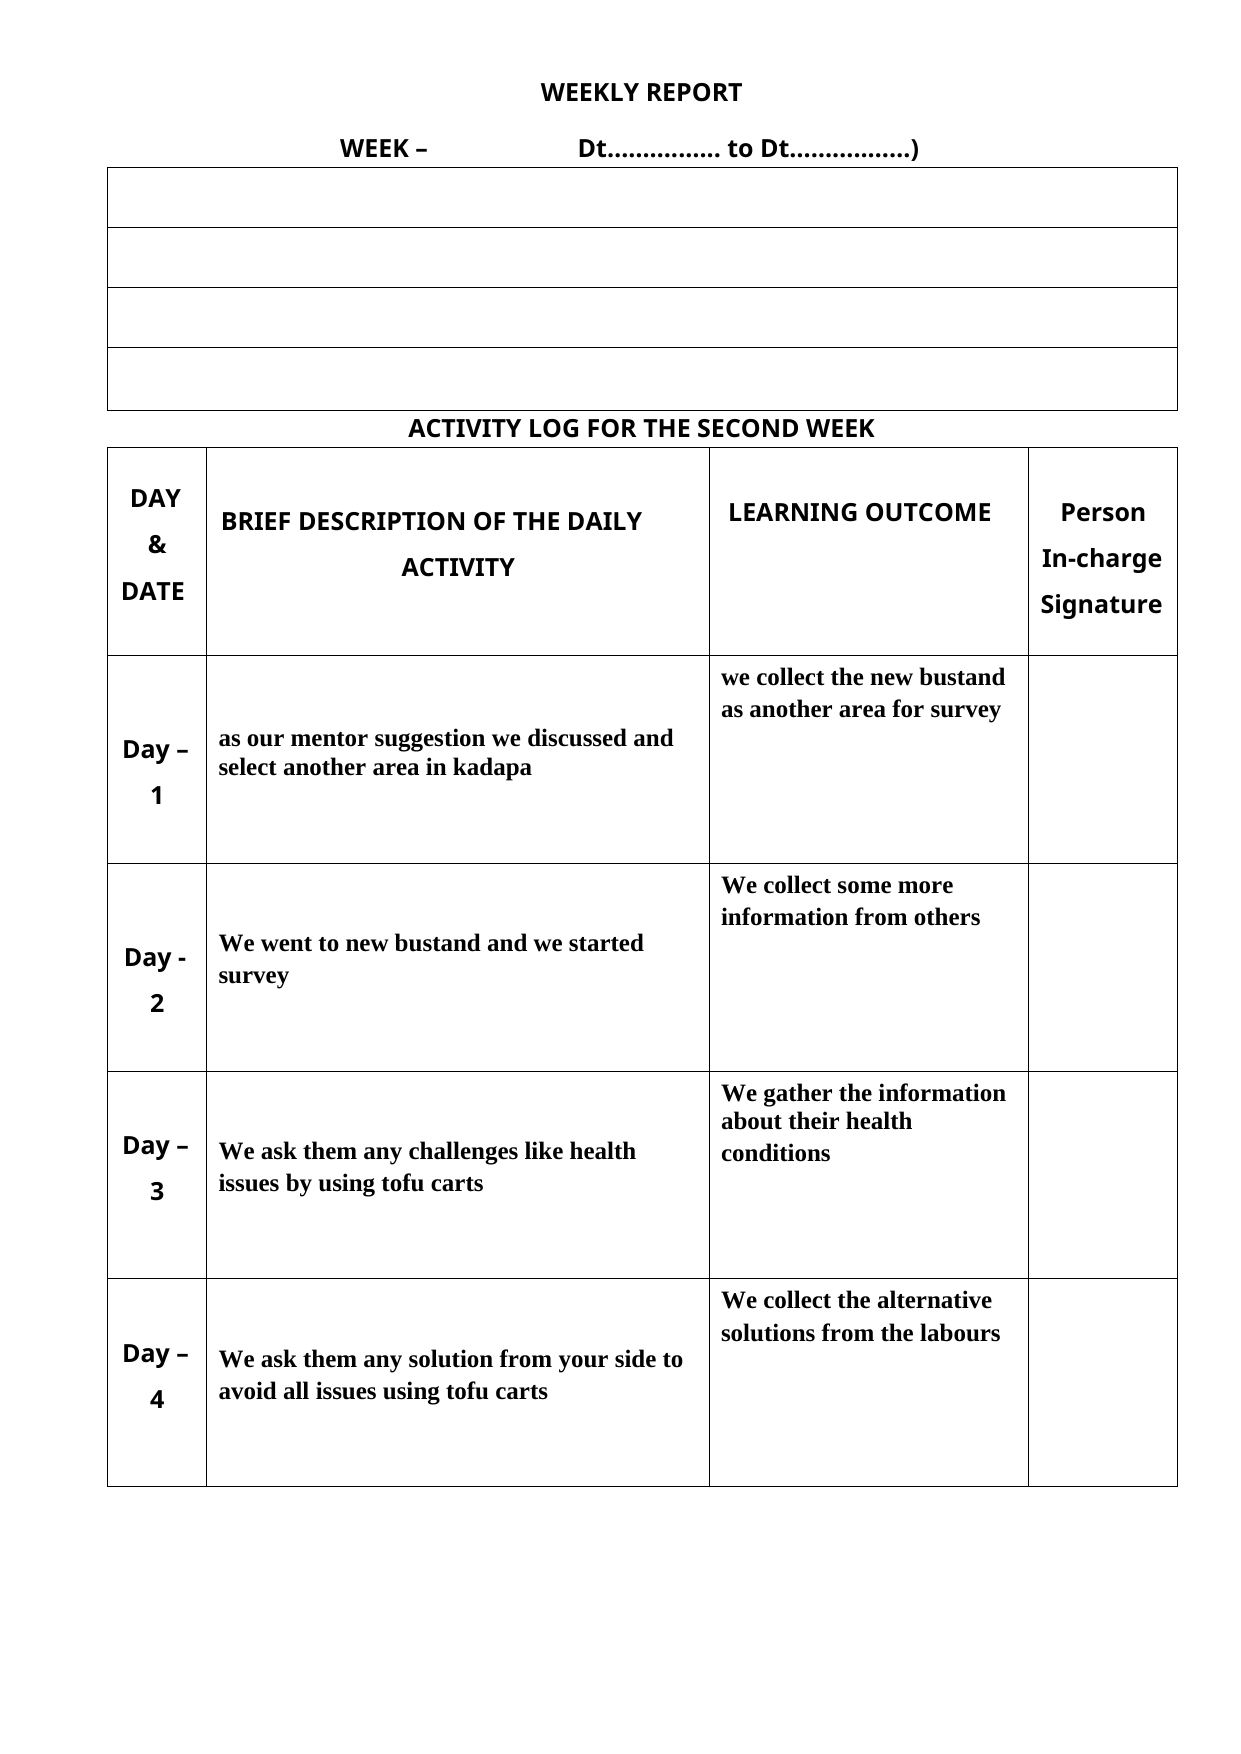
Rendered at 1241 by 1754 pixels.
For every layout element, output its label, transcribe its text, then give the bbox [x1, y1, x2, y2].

table_cell [108, 228, 1177, 287]
table_cell [1029, 656, 1177, 863]
table_cell Day – 1 [108, 656, 206, 863]
table_cell [1029, 1072, 1177, 1278]
table_cell [108, 348, 1177, 410]
table_cell Day - 2 [108, 864, 206, 1071]
table_cell We collect the alternative solutions from the labours [710, 1279, 1028, 1486]
table_cell [1029, 864, 1177, 1071]
table_cell we collect the new bustand as another area for survey [710, 656, 1028, 863]
table_cell [108, 288, 1177, 347]
table_cell We collect some more information from others [710, 864, 1028, 1071]
table_header DAY & DATE [108, 448, 206, 655]
table_cell We ask them any challenges like health issues by using tofu carts [207, 1072, 709, 1278]
table_cell We ask them any solution from your side to avoid all issues using tofu carts [207, 1279, 709, 1486]
table_header BRIEF DESCRIPTION OF THE DAILY ACTIVITY [207, 448, 709, 655]
table_cell We gather the information about their health conditions [710, 1072, 1028, 1278]
table_cell [108, 168, 1177, 227]
table_cell We went to new bustand and we started survey [207, 864, 709, 1071]
subtitle ACTIVITY LOG FOR THE SECOND WEEK [118, 411, 1165, 445]
table_cell Day – 4 [108, 1279, 206, 1486]
table_cell [1029, 1279, 1177, 1486]
table_cell Day – 3 [108, 1072, 206, 1278]
table_cell as our mentor suggestion we discussed and select another area in kadapa [207, 656, 709, 863]
table_header LEARNING OUTCOME [710, 448, 1028, 655]
table_header Person In-charge Signature [1029, 448, 1177, 655]
